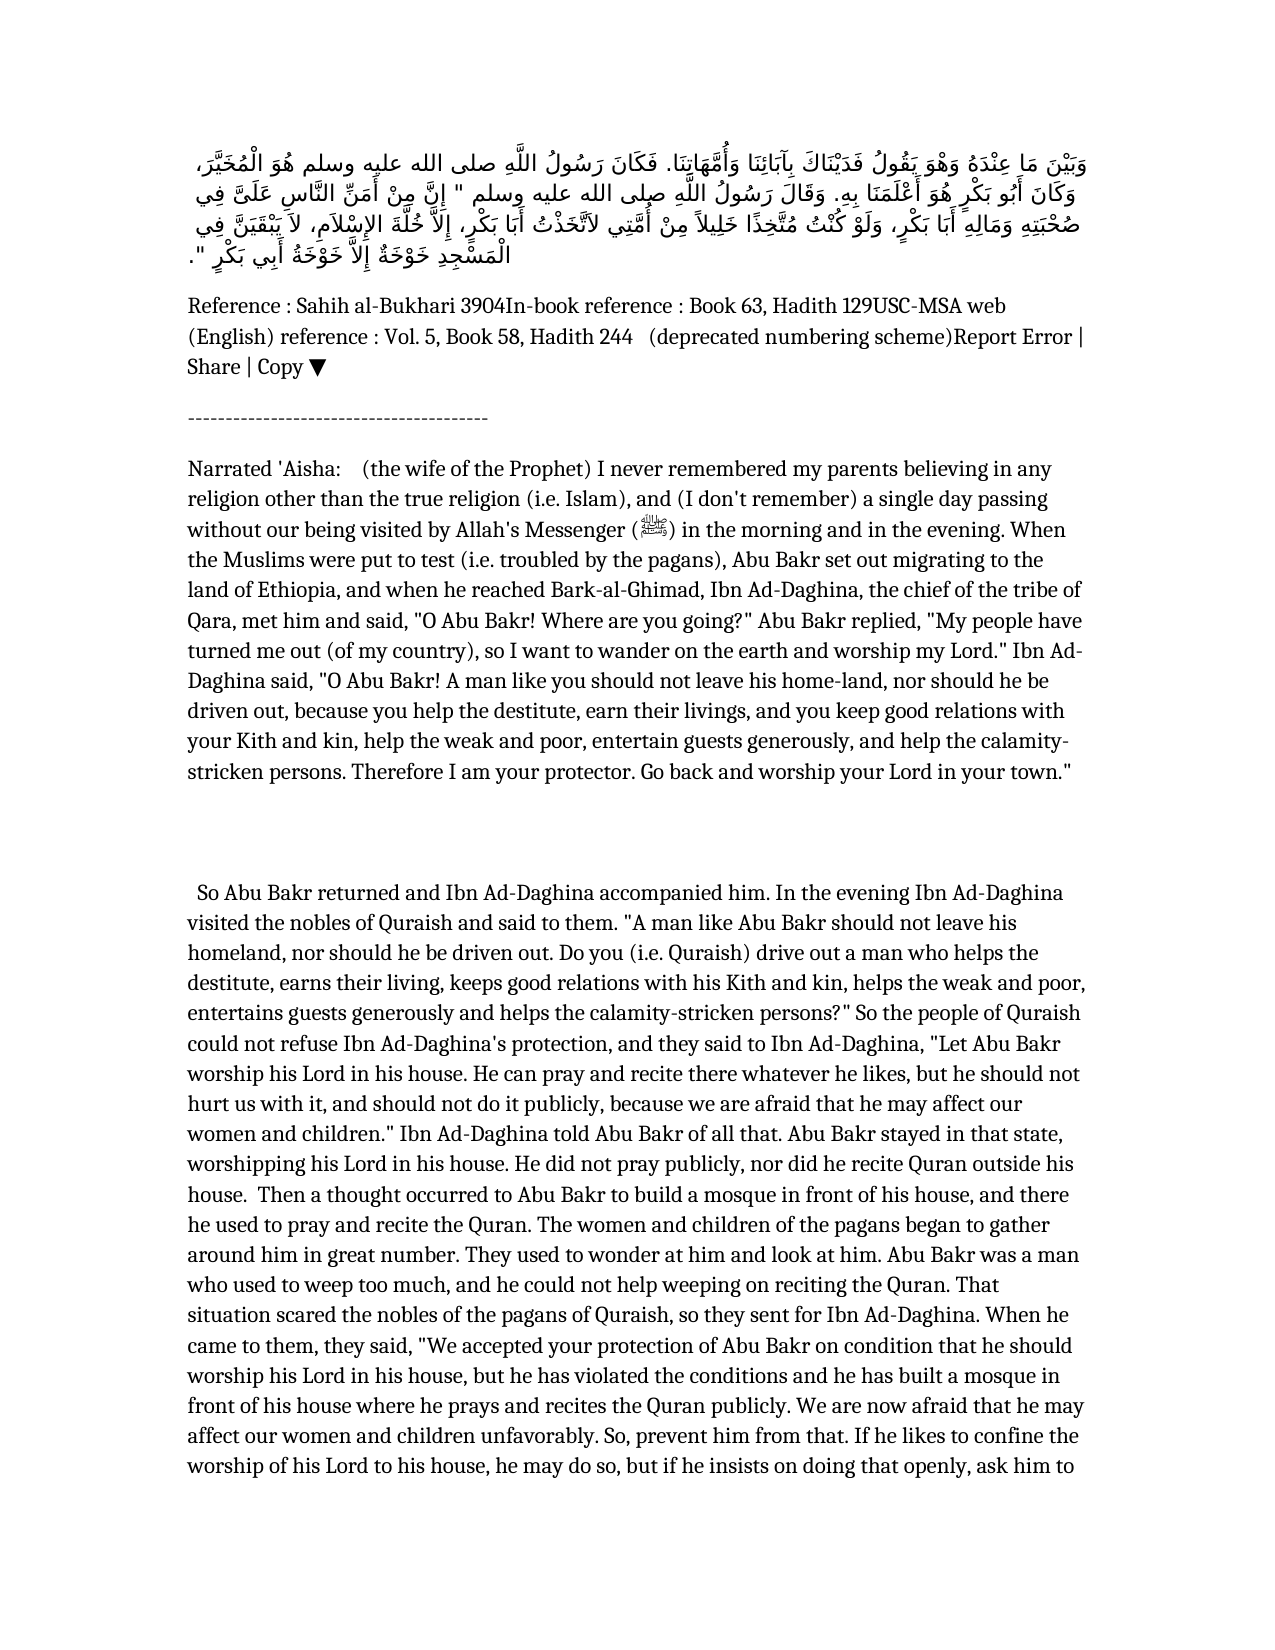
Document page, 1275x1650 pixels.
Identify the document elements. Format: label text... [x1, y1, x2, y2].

text Reference : Sahih al-Bukhari 3904In-book reference : Book 63, Hadith 129USC-MSA web (English) reference : Vol. 5, Book 58, Hadith 244 (deprecated numbering scheme)Report Error | Share | Copy ▼ [187, 293, 1087, 380]
text ---------------------------------------- [187, 405, 1087, 431]
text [187, 150, 1087, 268]
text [187, 456, 1087, 1480]
